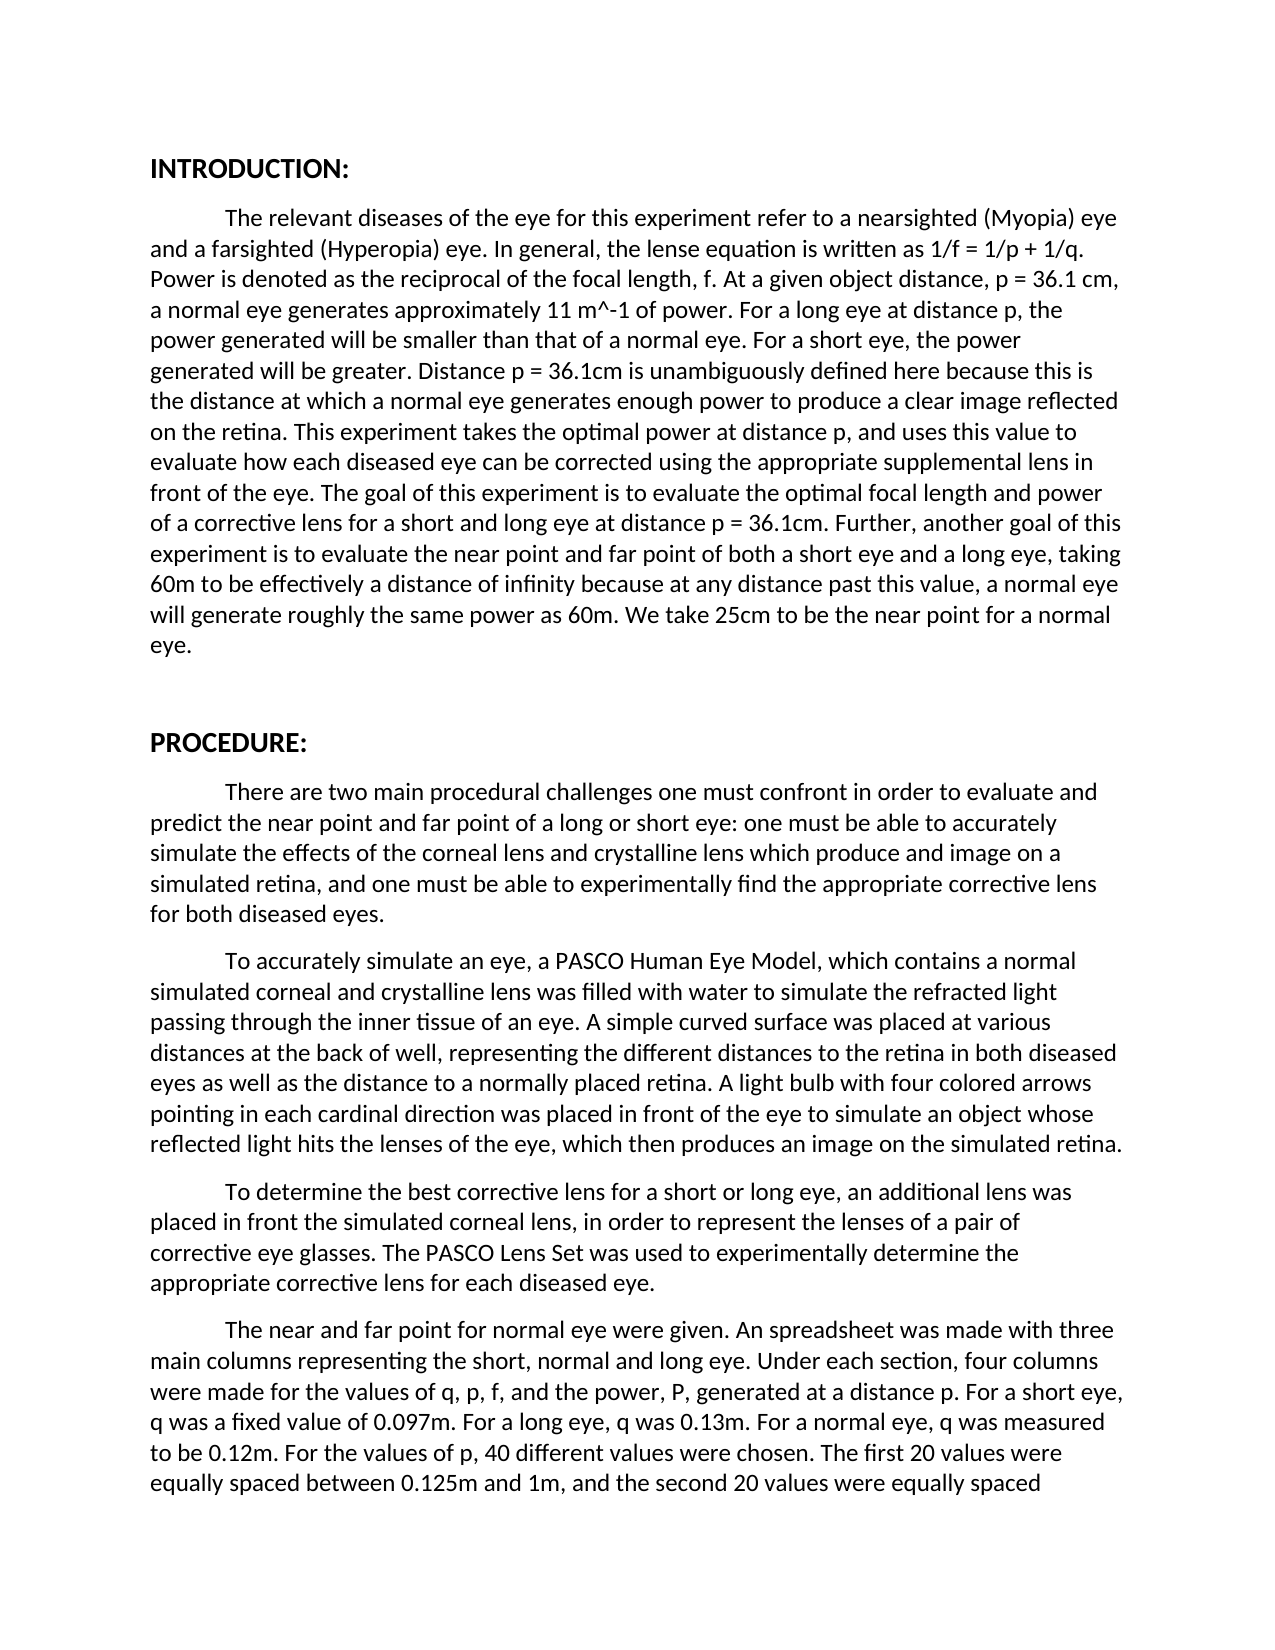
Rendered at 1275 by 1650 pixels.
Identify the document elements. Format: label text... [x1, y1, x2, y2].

text There are two main procedural challenges one must confront in order to evaluate and predict the near point and far point of a long or short eye: one must be able to accurately simulate the effects of the corneal lens and crystalline lens which produce and image on a simulated retina, and one must be able to experimentally find the appropriate corrective lens for both diseased eyes. [150, 776, 1125, 929]
text The relevant diseases of the eye for this experiment refer to a nearsighted (Myopia) eye and a farsighted (Hyperopia) eye. In general, the lense equation is written as 1/f = 1/p + 1/q. Power is denoted as the reciprocal of the focal length, f. At a given object distance, p = 36.1 cm, a normal eye generates approximately 11 m^-1 of power. For a long eye at distance p, the power generated will be smaller than that of a normal eye. For a short eye, the power generated will be greater. Distance p = 36.1cm is unambiguously defined here because this is the distance at which a normal eye generates enough power to produce a clear image reflected on the retina. This experiment takes the optimal power at distance p, and uses this value to evaluate how each diseased eye can be corrected using the appropriate supplemental lens in front of the eye. The goal of this experiment is to evaluate the optimal focal length and power of a corrective lens for a short and long eye at distance p = 36.1cm. Further, another goal of this experiment is to evaluate the near point and far point of both a short eye and a long eye, taking 60m to be effectively a distance of infinity because at any distance past this value, a normal eye will generate roughly the same power as 60m. We take 25cm to be the near point for a normal eye. [150, 202, 1125, 660]
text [150, 1314, 1125, 1498]
text To accurately simulate an eye, a PASCO Human Eye Model, which contains a normal simulated corneal and crystalline lens was filled with water to simulate the refracted light passing through the inner tissue of an eye. A simple curved surface was placed at various distances at the back of well, representing the different distances to the retina in both diseased eyes as well as the distance to a normally placed retina. A light bulb with four colored arrows pointing in each cardinal direction was placed in front of the eye to simulate an object whose reflected light hits the lenses of the eye, which then produces an image on the simulated retina. [150, 946, 1125, 1159]
text PROCEDURE: [150, 724, 1125, 759]
text INTRODUCTION: [150, 150, 1125, 186]
text To determine the best corrective lens for a short or long eye, an additional lens was placed in front the simulated corneal lens, in order to represent the lenses of a pair of corrective eye glasses. The PASCO Lens Set was used to experimentally determine the appropriate corrective lens for each diseased eye. [150, 1176, 1125, 1298]
